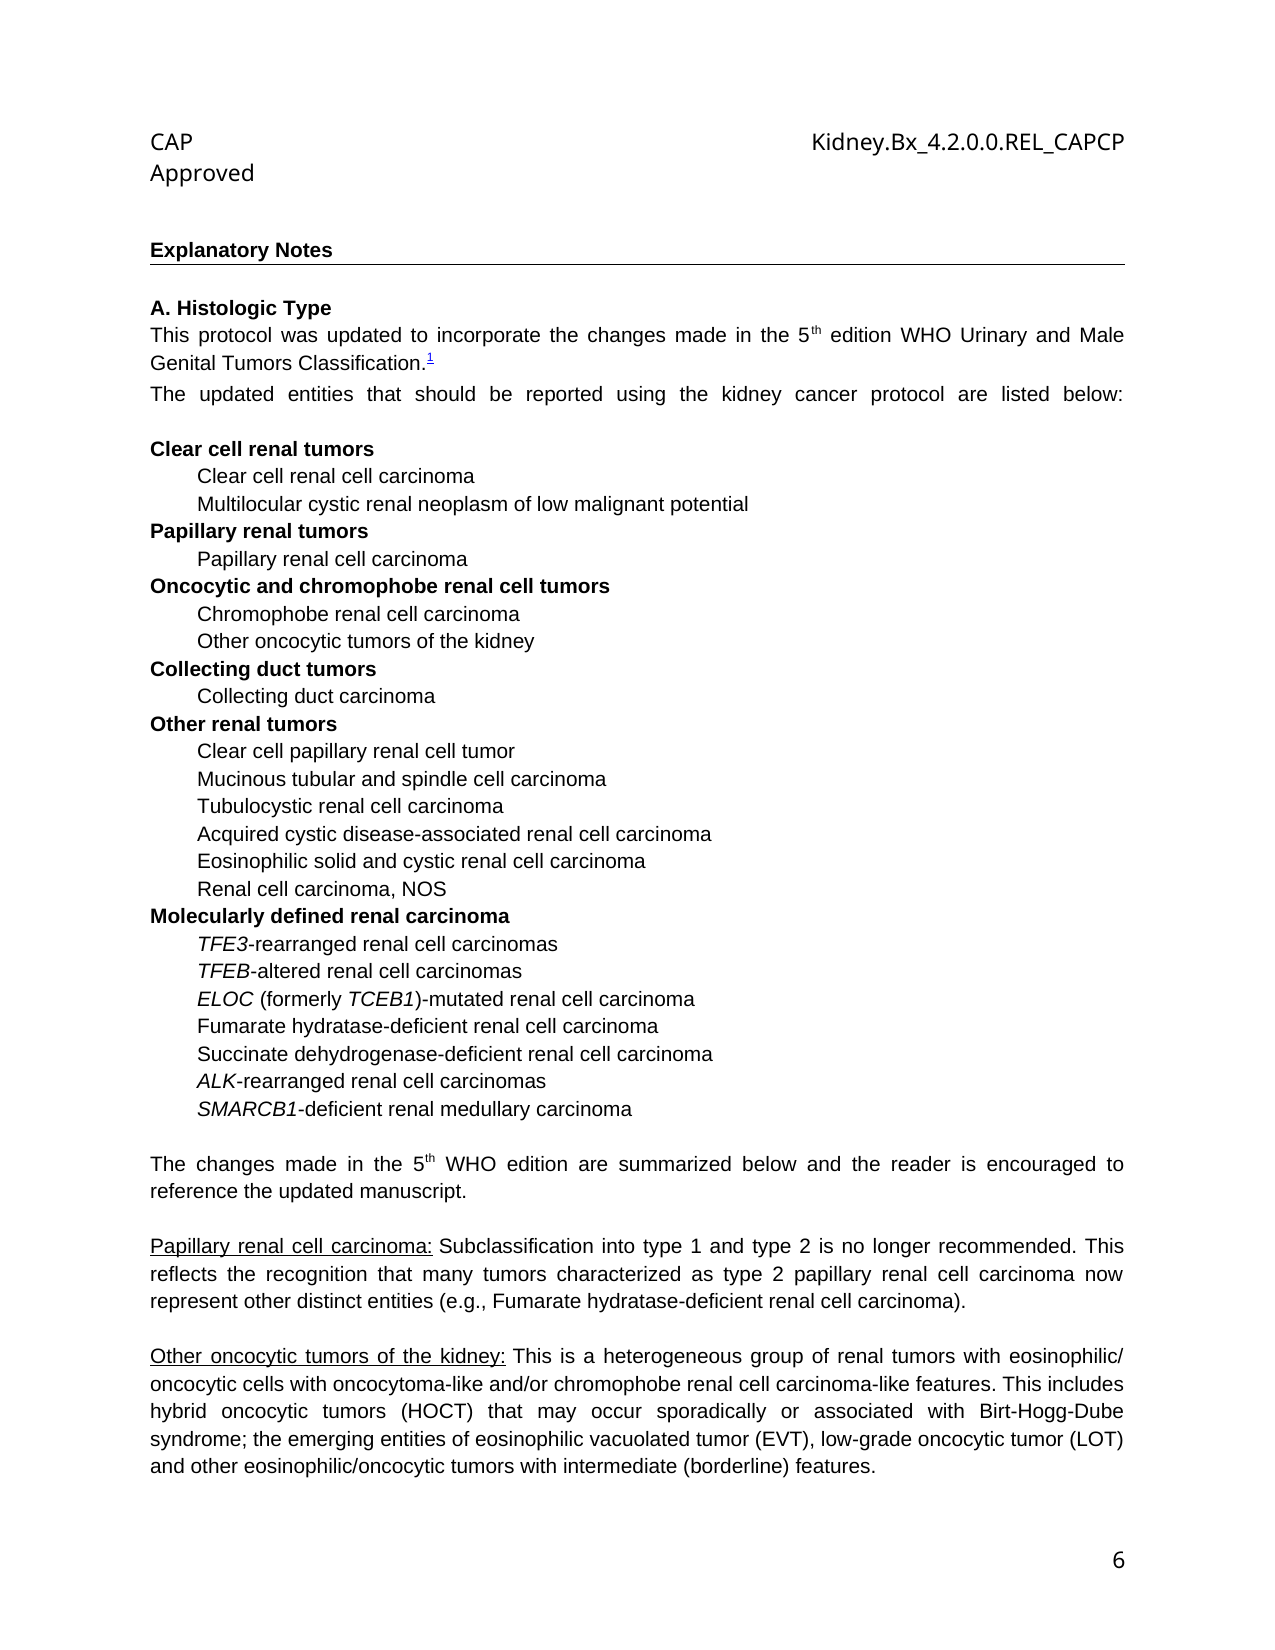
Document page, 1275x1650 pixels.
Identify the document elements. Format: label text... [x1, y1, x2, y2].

text Molecularly defined renal carcinoma [150, 904, 1125, 928]
text Collecting duct tumors [150, 657, 1125, 681]
text The updated entities that should be reported using the kidney cancer protocol are listed below: Clear cell renal tumors [150, 382, 1125, 461]
text Eosinophilic solid and cystic renal cell carcinoma [197, 849, 1125, 873]
text Clear cell renal cell carcinoma [197, 464, 1125, 488]
text SMARCB1-deficient renal medullary carcinoma [197, 1097, 1125, 1121]
text Papillary renal cell carcinoma [197, 547, 1125, 571]
text TFE3-rearranged renal cell carcinomas [197, 932, 1125, 956]
text Other oncocytic tumors of the kidney: This is a heterogeneous group of renal tumors with eosinophilic/ oncocytic cells with oncocytoma-like and/or chromophobe renal cell carcinoma-like features. This includes hybrid oncocytic tumors (HOCT) that may occur sporadically or associated with Birt-Hogg-Dube syndrome; the emerging entities of eosinophilic vacuolated tumor (EVT), low-grade oncocytic tumor (LOT) and other eosinophilic/oncocytic tumors with intermediate (borderline) features. [150, 1344, 1125, 1478]
text The changes made in the 5th WHO edition are summarized below and the reader is encouraged to reference the updated manuscript. [150, 1152, 1125, 1203]
text Multilocular cystic renal neoplasm of low malignant potential [197, 492, 1125, 516]
text Explanatory Notes [150, 238, 1125, 264]
text Renal cell carcinoma, NOS [197, 877, 1125, 901]
text This protocol was updated to incorporate the changes made in the 5th edition WHO Urinary and Male Genital Tumors Classification.1 [150, 323, 1125, 374]
text Succinate dehydrogenase-deficient renal cell carcinoma [197, 1042, 1125, 1066]
text Other renal tumors [150, 712, 1125, 736]
text Papillary renal cell carcinoma: Subclassification into type 1 and type 2 is no longer recommended. This reflects the recognition that many tumors characterized as type 2 papillary renal cell carcinoma now represent other distinct entities (e.g., Fumarate hydratase-deficient renal cell carcinoma). [150, 1234, 1125, 1313]
text Other oncocytic tumors of the kidney [197, 629, 1125, 653]
text A. Histologic Type [150, 296, 1125, 319]
text ELOC (formerly TCEB1)-mutated renal cell carcinoma [197, 987, 1125, 1011]
text Tubulocystic renal cell carcinoma [197, 794, 1125, 818]
text Clear cell papillary renal cell tumor [197, 739, 1125, 763]
text Fumarate hydratase-deficient renal cell carcinoma [197, 1014, 1125, 1038]
text Mucinous tubular and spindle cell carcinoma [197, 767, 1125, 791]
text TFEB-altered renal cell carcinomas [197, 959, 1125, 983]
text Papillary renal tumors [150, 519, 1125, 543]
text ALK-rearranged renal cell carcinomas [197, 1069, 1125, 1093]
text Collecting duct carcinoma [197, 684, 1125, 708]
text Chromophobe renal cell carcinoma [197, 602, 1125, 626]
text Oncocytic and chromophobe renal cell tumors [150, 574, 1125, 598]
text Acquired cystic disease-associated renal cell carcinoma [197, 822, 1125, 846]
